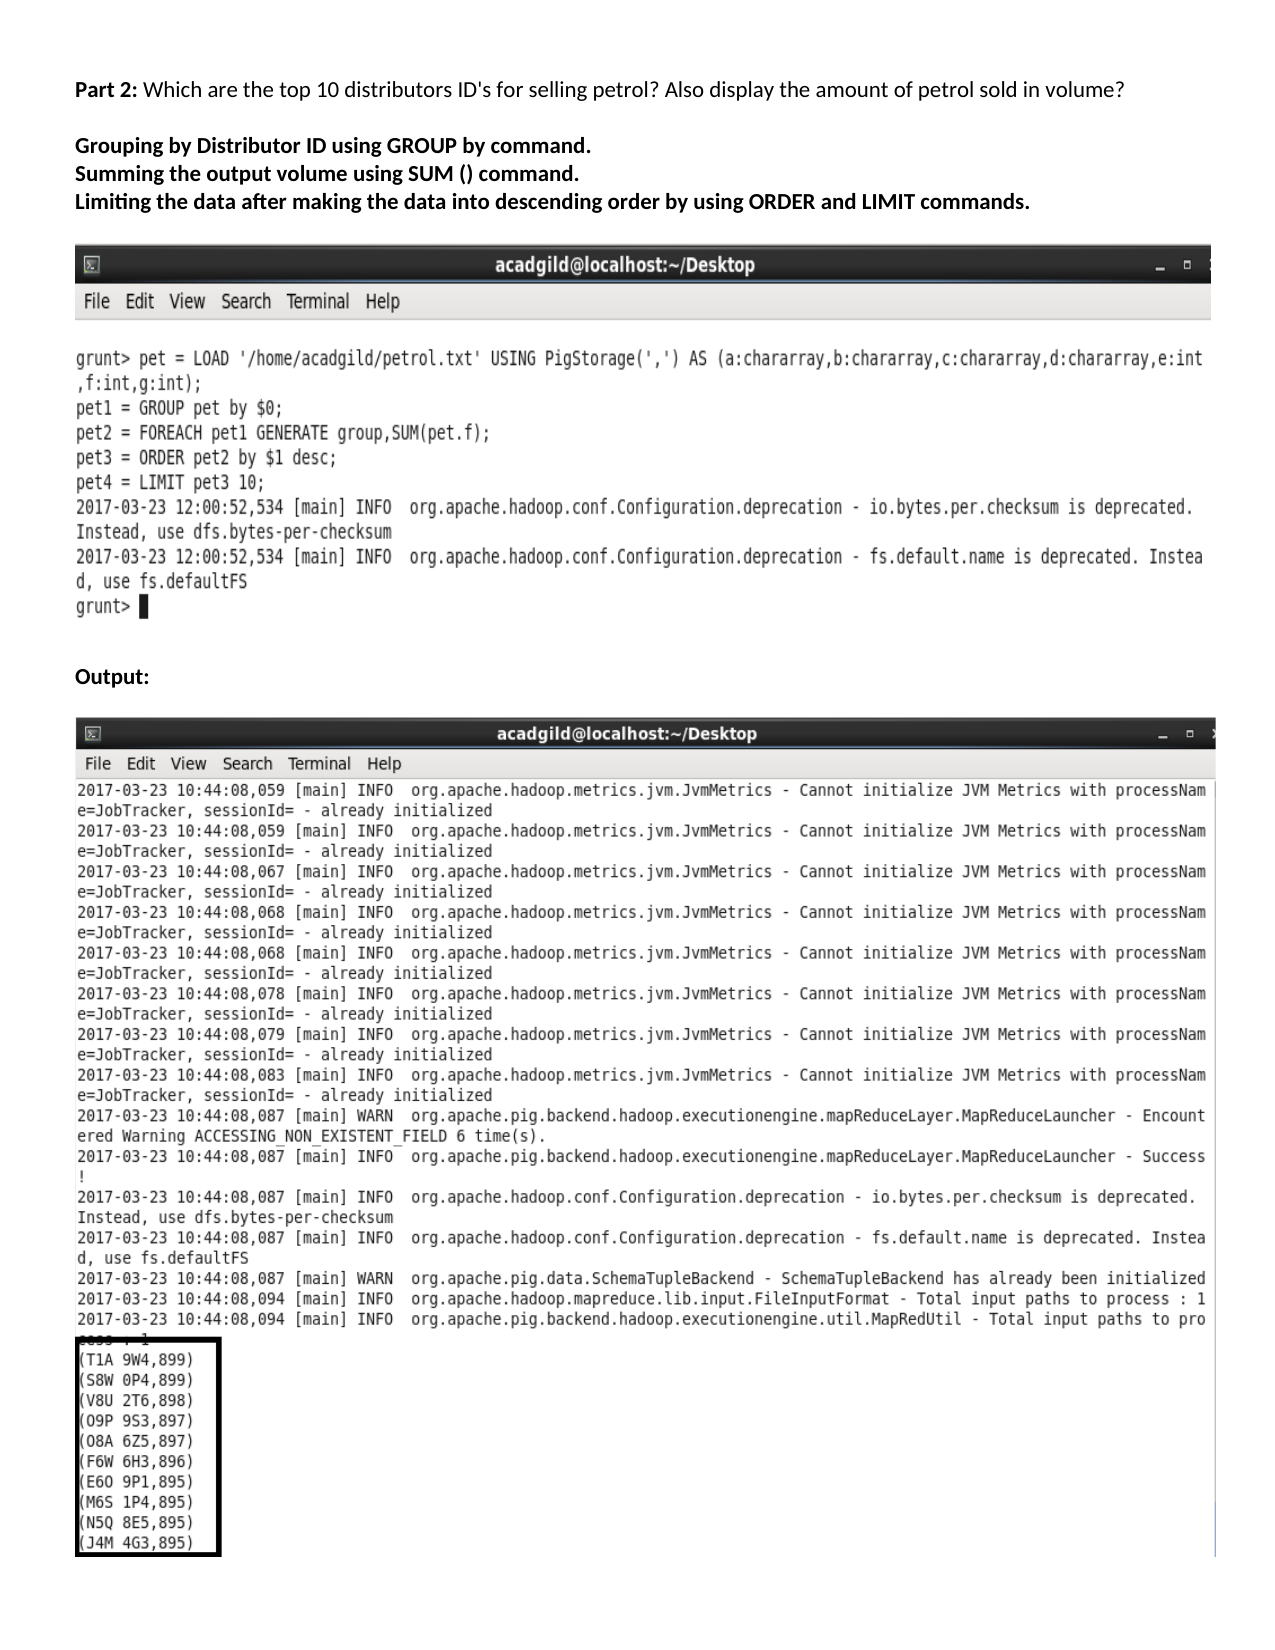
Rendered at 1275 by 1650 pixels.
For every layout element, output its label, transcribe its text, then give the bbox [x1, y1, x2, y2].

picture [75, 243, 1211, 634]
text Summing the output volume using SUM () command. [75, 159, 1200, 187]
text Limiting the data after making the data into descending order by using ORDER and LIMIT commands. [75, 187, 1200, 215]
text Part 2: Which are the top 10 distributors ID's for selling petrol? Also display the amount of petrol sold in volume? [75, 75, 1200, 103]
text Grouping by Distributor ID using GROUP by command. [75, 131, 1200, 159]
picture [75, 717, 1216, 1557]
text Output: [75, 662, 1200, 717]
